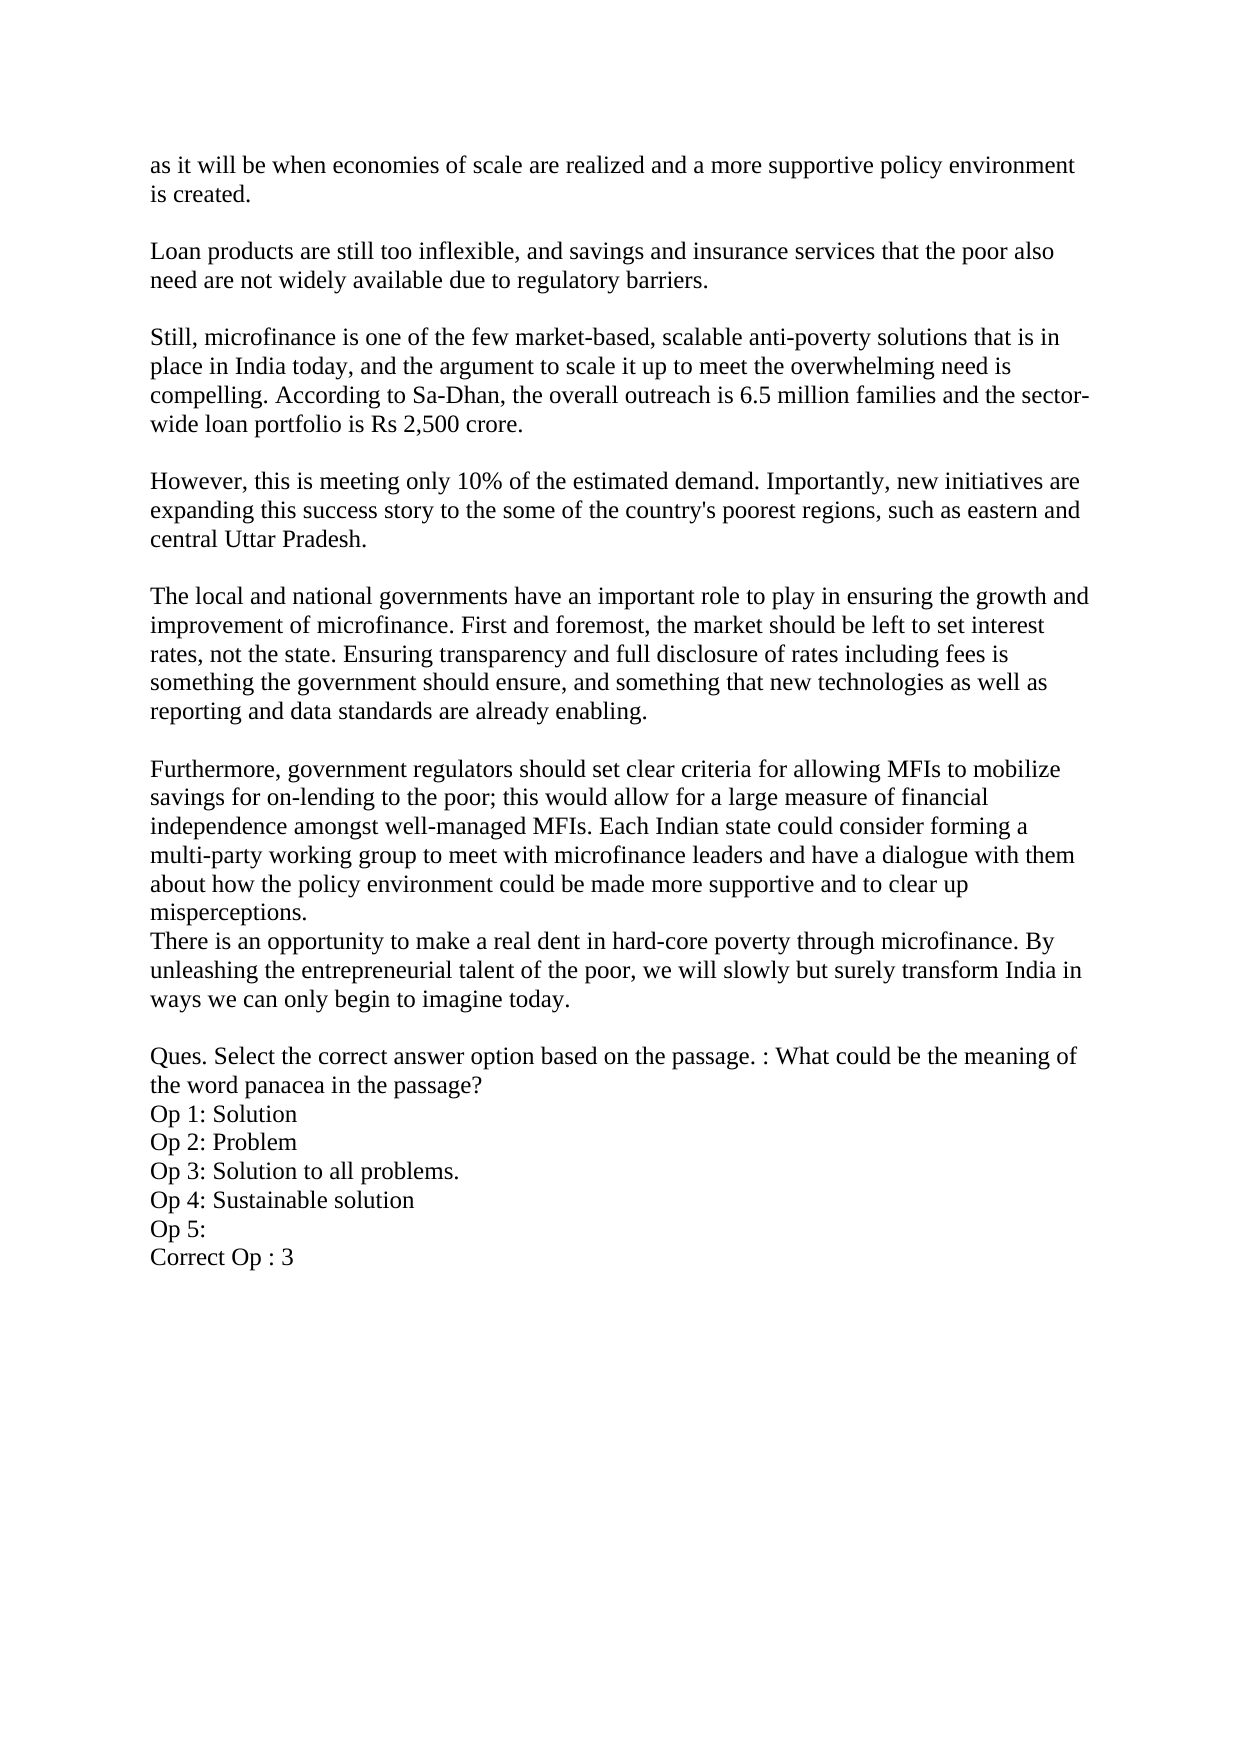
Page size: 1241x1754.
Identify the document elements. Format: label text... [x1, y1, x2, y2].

text Op 5: [150, 1214, 1090, 1242]
text Op 4: Sustainable solution [150, 1185, 1090, 1214]
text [150, 150, 1090, 1012]
text Ques. Select the correct answer option based on the passage. : What could be the meaning of the word panacea in the passage? [150, 1041, 1090, 1099]
text Op 3: Solution to all problems. [150, 1156, 1090, 1185]
text Op 2: Problem [150, 1127, 1090, 1156]
text Op 1: Solution [150, 1099, 1090, 1127]
text Correct Op : 3 [150, 1242, 1090, 1271]
